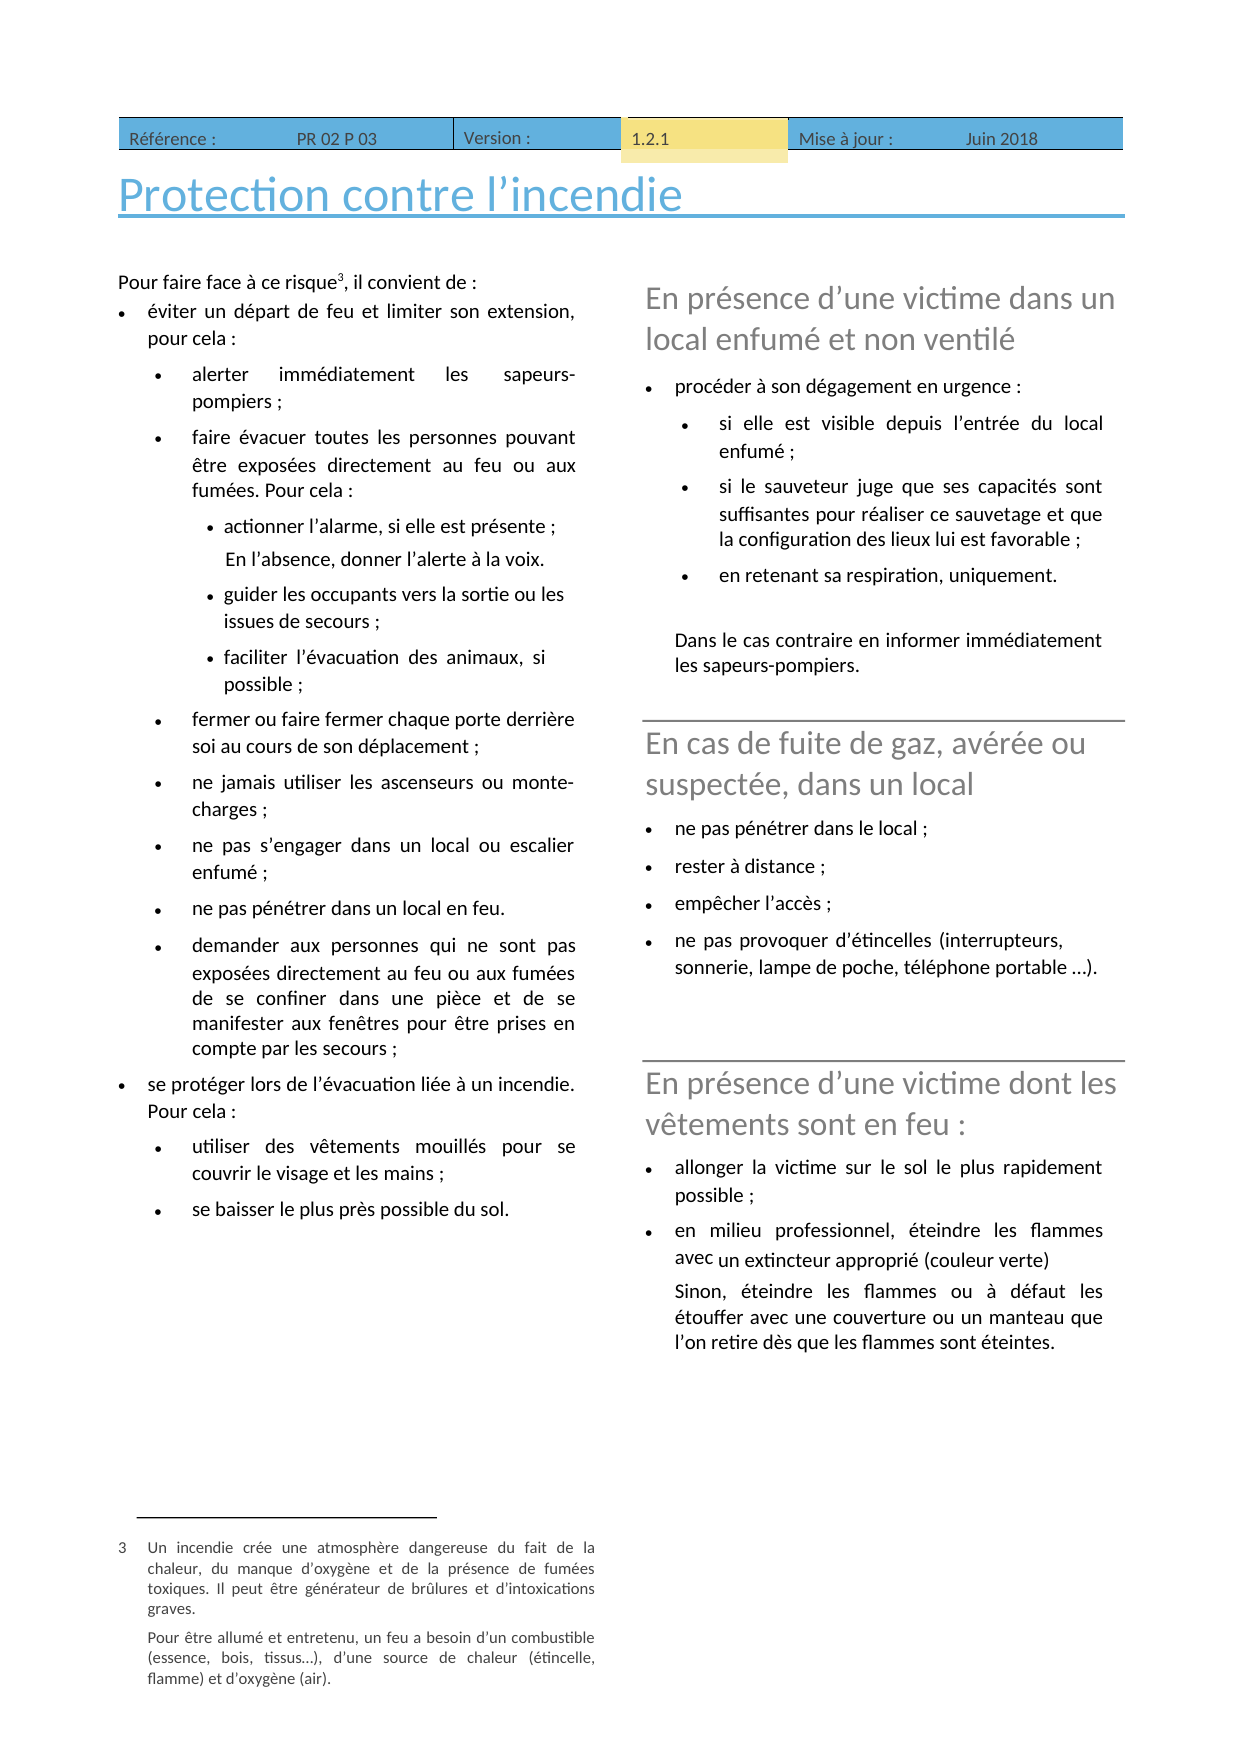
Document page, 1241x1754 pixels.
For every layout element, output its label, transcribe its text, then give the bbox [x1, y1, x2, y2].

list alerter immédiatement les sapeurs- pompiers ; [154, 362, 576, 413]
list si elle est visible depuis l’entrée du local enfumé ; [681, 412, 1103, 463]
list empêcher l’accès ; [645, 891, 1240, 918]
subtitle En présence d’une victime dans un local enfumé et non ventilé [645, 277, 1116, 359]
list si le sauveteur juge que ses capacités sont suffisantes pour réaliser ce sauvetage et que la configuration des lieux lui est favorable ; [681, 474, 1103, 551]
list en retenant sa respiration, uniquement. [681, 562, 1240, 590]
text Pour être allumé et entretenu, un feu a besoin d’un combustible (essence, bois, tissus…), d’une source de chaleur (étincelle, flamme) et d’oxygène (air). [147, 1627, 595, 1688]
list ne pas pénétrer dans un local en feu. [154, 895, 576, 923]
list faire évacuer toutes les personnes pouvant être exposées directement au feu ou aux fumées. Pour cela : [154, 425, 576, 502]
list actionner l’alarme, si elle est présente ; En l’absence, donner l’alerte à la voix. [206, 513, 557, 572]
text Sinon, éteindre les flammes ou à défaut les étouffer avec une couverture ou un manteau que l’on retire dès que les flammes sont éteintes. [674, 1278, 1103, 1355]
text Dans le cas contraire en informer immédiatement les sapeurs-pompiers. [674, 627, 1103, 678]
list ne jamais utiliser les ascenseurs ou monte- charges ; [154, 770, 576, 822]
list guider les occupants vers la sortie ou les issues de secours ; [206, 583, 566, 633]
list utiliser des vêtements mouillés pour se couvrir le visage et les mains ; [154, 1135, 576, 1186]
list demander aux personnes qui ne sont pas exposées directement au feu ou aux fumées de se confiner dans une pièce et de se manifester aux fenêtres pour être prises en compte par les secours ; [154, 933, 576, 1060]
list ne pas s’engager dans un local ou escalier enfumé ; [154, 833, 576, 884]
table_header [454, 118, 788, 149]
list fermer ou faire fermer chaque porte derrière soi au cours de son déplacement ; [154, 708, 576, 759]
list ne pas pénétrer dans le local ; [645, 815, 1240, 843]
list en milieu professionnel, éteindre les flammes avec un extincteur approprié (couleur verte) [645, 1219, 1103, 1272]
list allonger la victime sur le sol le plus rapidement possible ; [645, 1156, 1103, 1207]
list rester à distance ; [645, 853, 1240, 881]
text Pour faire face à ce risque3, il convient de : [118, 269, 576, 295]
list faciliter l’évacuation des animaux, si possible ; [206, 645, 565, 696]
list Un incendie crée une atmosphère dangereuse du fait de la chaleur, du manque d’oxygène et de la présence de fumées toxiques. Il peut être générateur de brûlures et d’intoxications graves. [118, 1538, 595, 1619]
subtitle Protection contre l’incendie [118, 163, 1240, 223]
list se baisser le plus près possible du sol. [154, 1197, 576, 1224]
list procéder à son dégagement en urgence : [645, 373, 1240, 401]
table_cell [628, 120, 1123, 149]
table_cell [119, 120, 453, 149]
subtitle En cas de fuite de gaz, avérée ou suspectée, dans un local [645, 716, 1089, 803]
list ne pas provoquer d’étincelles (interrupteurs, sonnerie, lampe de poche, téléphone portable …). [645, 929, 1103, 980]
list se protéger lors de l’évacuation liée à un incendie. Pour cela : [118, 1072, 576, 1123]
subtitle En présence d’une victime dont les vêtements sont en feu : [645, 1056, 1119, 1144]
list éviter un départ de feu et limiter son extension, pour cela : [118, 299, 576, 351]
